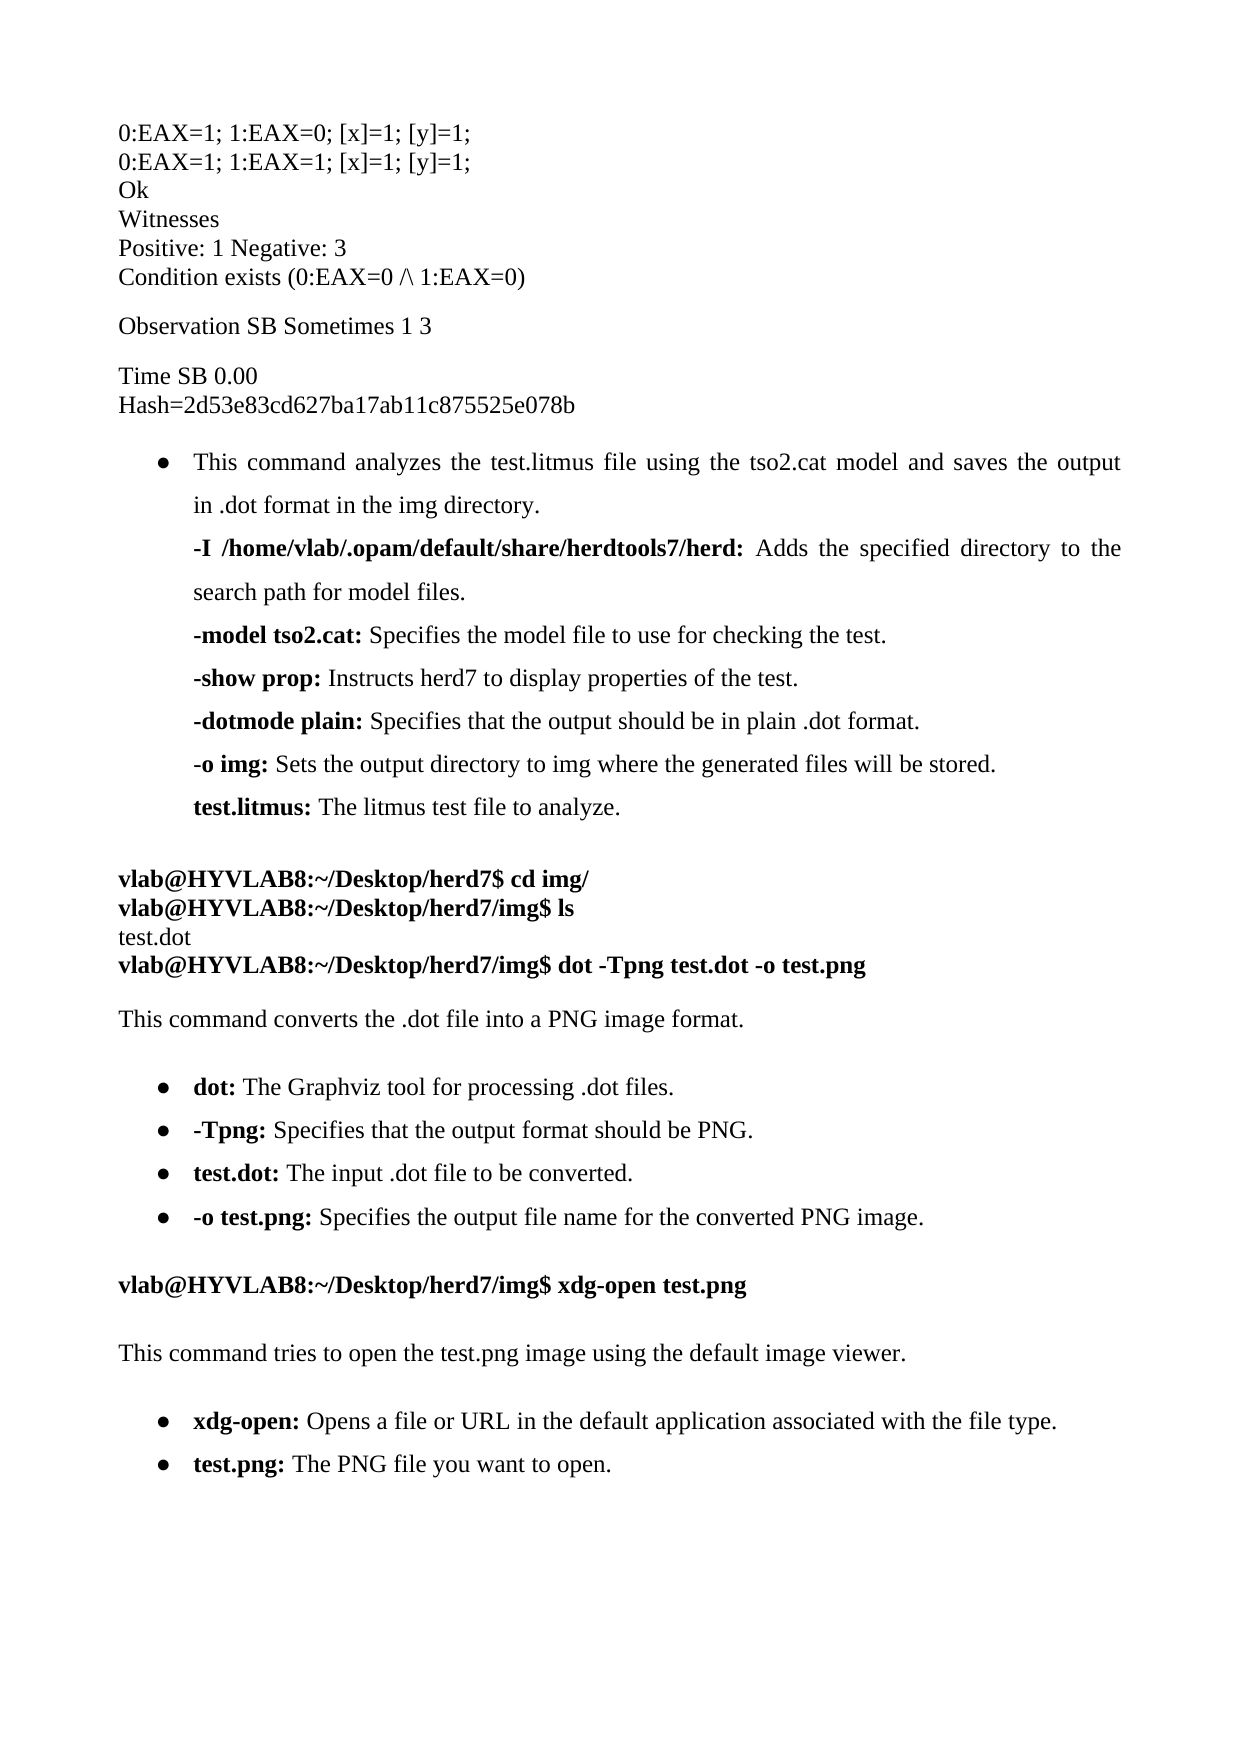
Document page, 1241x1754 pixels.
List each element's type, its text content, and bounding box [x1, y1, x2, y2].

text test.dot [118, 922, 1122, 950]
text 0:EAX=1; 1:EAX=0; [x]=1; [y]=1; [118, 118, 1122, 147]
list This command analyzes the test.litmus file using the tso2.cat model and saves the output in .dot format in the img directory. [156, 447, 1122, 519]
text Time SB 0.00 [118, 361, 1122, 390]
list test.dot: The input .dot file to be converted. [156, 1158, 1122, 1187]
text -o img: Sets the output directory to img where the generated files will be stored. [193, 749, 1122, 778]
text 0:EAX=1; 1:EAX=1; [x]=1; [y]=1; [118, 147, 1122, 176]
text test.litmus: The litmus test file to analyze. [193, 792, 1122, 821]
text Observation SB Sometimes 1 3 [118, 311, 1122, 340]
text -model tso2.cat: Specifies the model file to use for checking the test. [193, 620, 1122, 648]
text -I /home/vlab/.opam/default/share/herdtools7/herd: Adds the specified directory to the search path for model files. [193, 533, 1122, 605]
text vlab@HYVLAB8:~/Desktop/herd7/img$ dot -Tpng test.dot -o test.png [118, 950, 1122, 979]
list dot: The Graphviz tool for processing .dot files. [156, 1072, 1122, 1101]
text vlab@HYVLAB8:~/Desktop/herd7/img$ ls [118, 893, 1122, 922]
text -dotmode plain: Specifies that the output should be in plain .dot format. [193, 706, 1122, 735]
list -o test.png: Specifies the output file name for the converted PNG image. [156, 1202, 1122, 1230]
list xdg-open: Opens a file or URL in the default application associated with the file type. [156, 1406, 1122, 1435]
text Witnesses [118, 204, 1122, 233]
text Ok [118, 176, 1122, 204]
text Hash=2d53e83cd627ba17ab11c875525e078b [118, 390, 1122, 418]
text -show prop: Instructs herd7 to display properties of the test. [193, 663, 1122, 692]
text vlab@HYVLAB8:~/Desktop/herd7$ cd img/ [118, 864, 1122, 893]
list test.png: The PNG file you want to open. [156, 1449, 1122, 1478]
text vlab@HYVLAB8:~/Desktop/herd7/img$ xdg-open test.png [118, 1270, 1122, 1298]
list -Tpng: Specifies that the output format should be PNG. [156, 1115, 1122, 1144]
text This command tries to open the test.png image using the default image viewer. [118, 1338, 1122, 1367]
text Condition exists (0:EAX=0 /\ 1:EAX=0) [118, 262, 1122, 291]
text This command converts the .dot file into a PNG image format. [118, 1004, 1122, 1033]
text Positive: 1 Negative: 3 [118, 233, 1122, 262]
